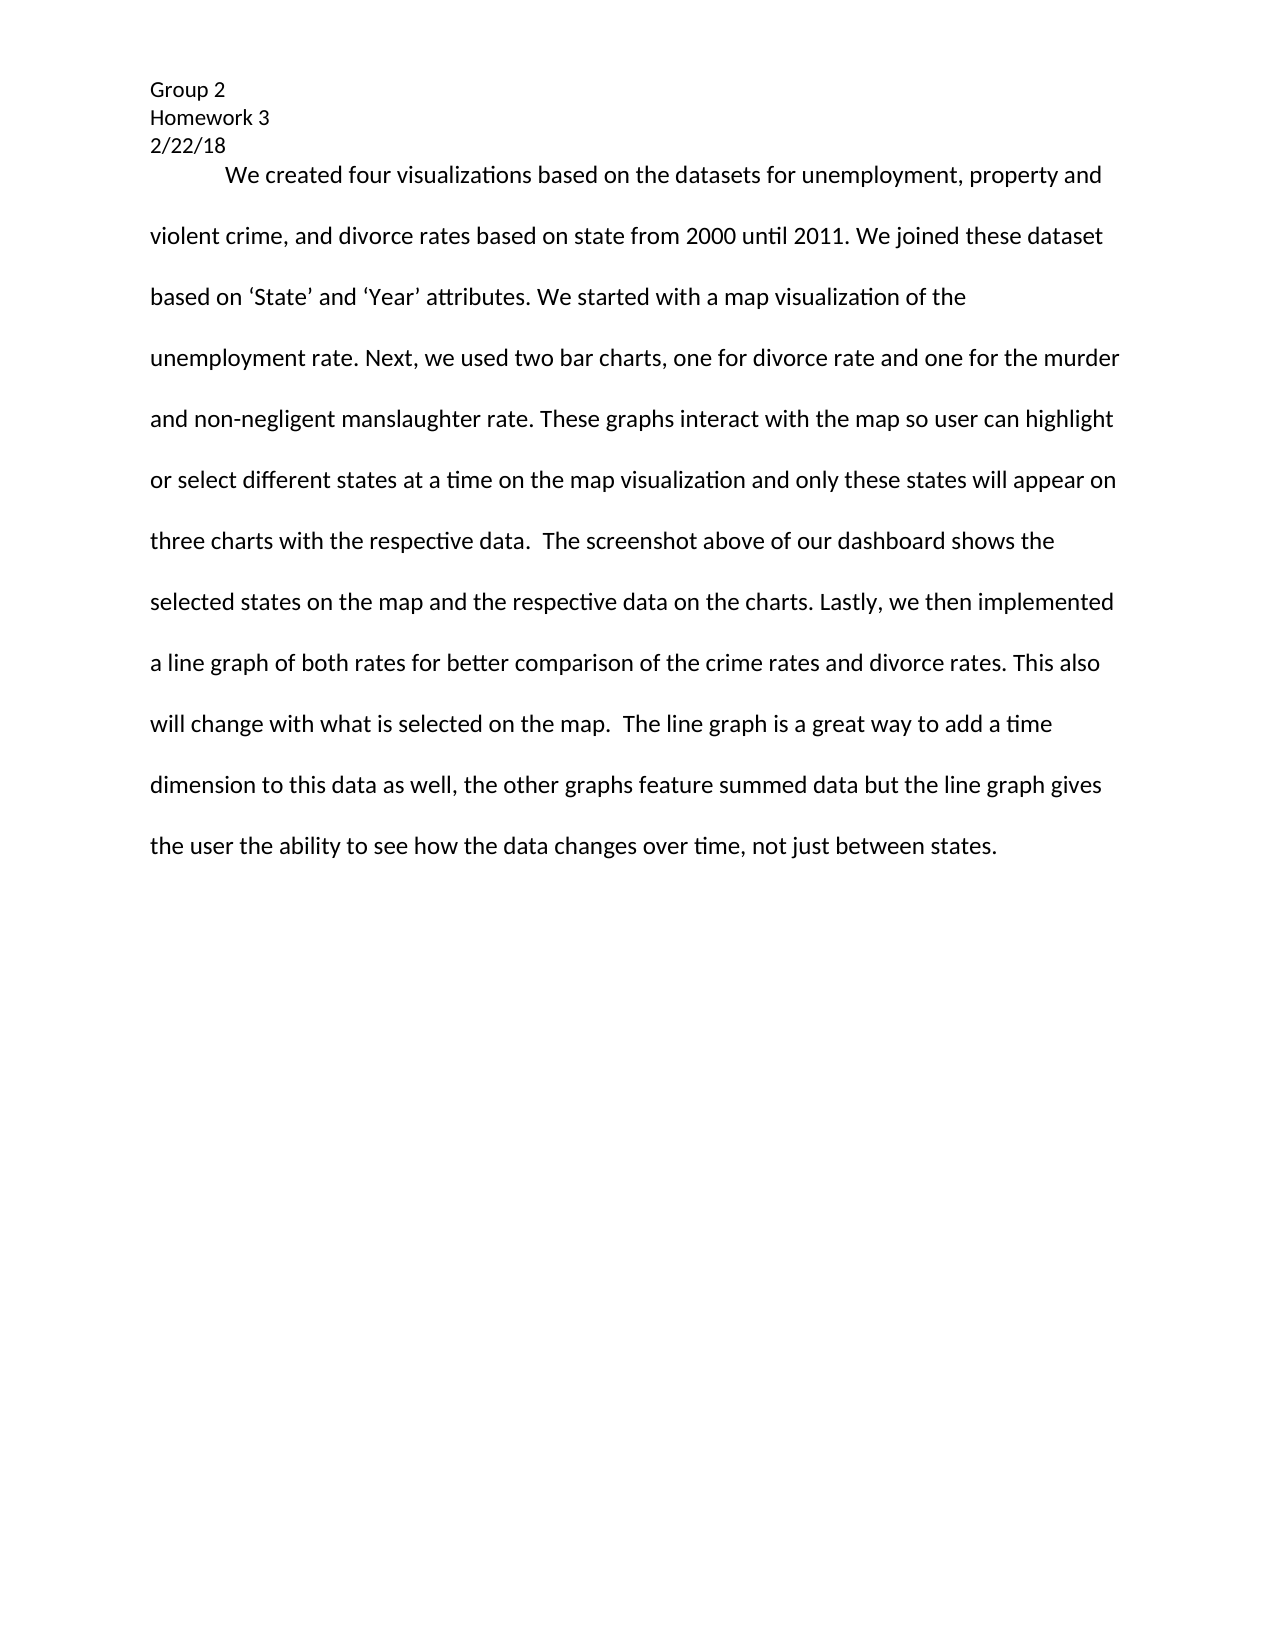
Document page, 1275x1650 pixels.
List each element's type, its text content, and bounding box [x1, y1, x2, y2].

text We created four visualizations based on the datasets for unemployment, property and violent crime, and divorce rates based on state from 2000 until 2011. We joined these dataset based on ‘State’ and ‘Year’ attributes. We started with a map visualization of the unemployment rate. Next, we used two bar charts, one for divorce rate and one for the murder and non-negligent manslaughter rate. These graphs interact with the map so user can highlight or select different states at a time on the map visualization and only these states will appear on three charts with the respective data. The screenshot above of our dashboard shows the selected states on the map and the respective data on the charts. Lastly, we then implemented a line graph of both rates for better comparison of the crime rates and divorce rates. This also will change with what is selected on the map. The line graph is a great way to add a time dimension to this data as well, the other graphs feature summed data but the line graph gives the user the ability to see how the data changes over time, not just between states. [150, 159, 1125, 861]
